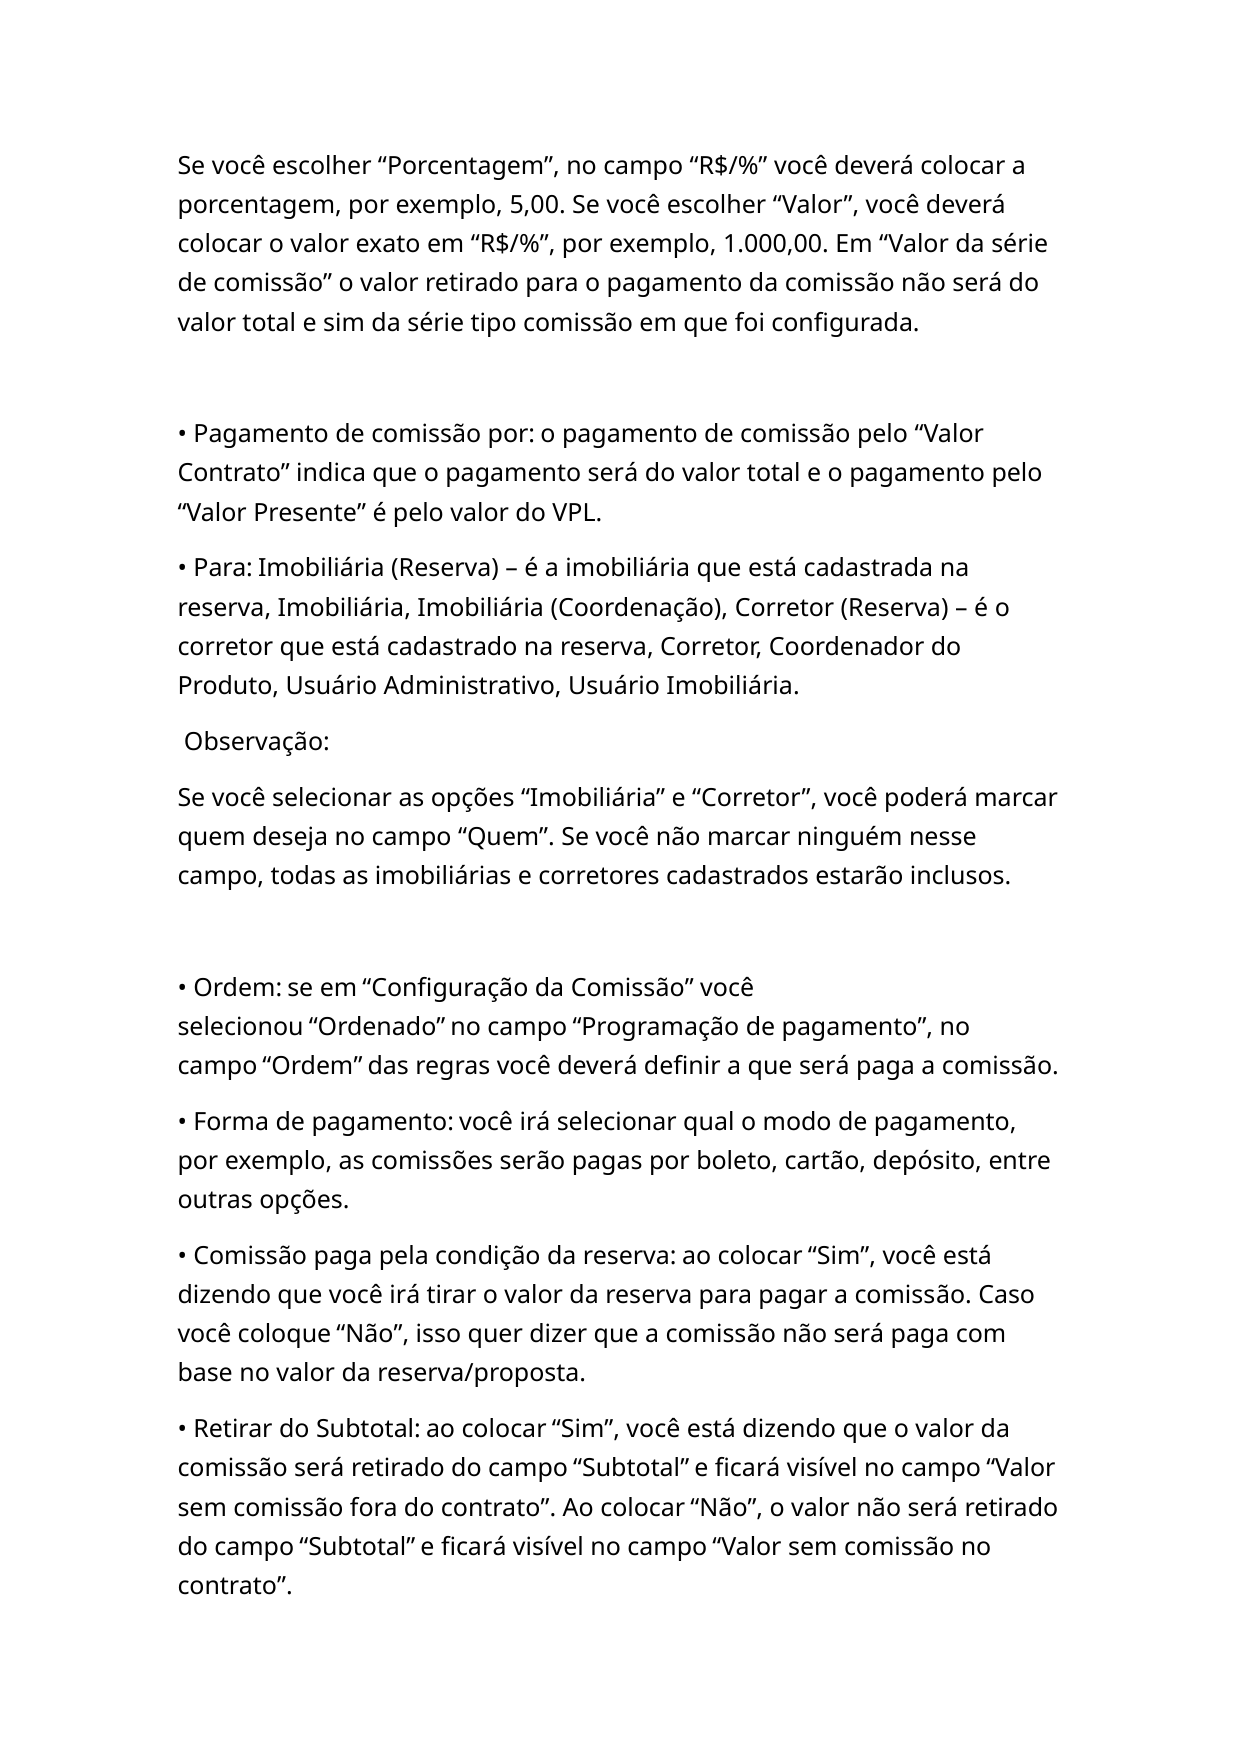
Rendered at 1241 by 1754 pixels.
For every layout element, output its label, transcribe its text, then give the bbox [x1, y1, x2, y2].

text • Forma de pagamento: você irá selecionar qual o modo de pagamento, por exemplo, as comissões serão pagas por boleto, cartão, depósito, entre outras opções. [177, 1103, 1063, 1216]
text Observação: [177, 723, 1063, 757]
text • Para: Imobiliária (Reserva) – é a imobiliária que está cadastrada na reserva, Imobiliária, Imobiliária (Coordenação), Corretor (Reserva) – é o corretor que está cadastrado na reserva, Corretor, Coordenador do Produto, Usuário Administrativo, Usuário Imobiliária. [177, 550, 1063, 702]
text Se você selecionar as opções “Imobiliária” e “Corretor”, você poderá marcar quem deseja no campo “Quem”. Se você não marcar ninguém nesse campo, todas as imobiliárias e corretores cadastrados estarão inclusos. [177, 779, 1063, 892]
text • Retirar do Subtotal: ao colocar “Sim”, você está dizendo que o valor da comissão será retirado do campo “Subtotal” e ficará visível no campo “Valor sem comissão fora do contrato”. Ao colocar “Não”, o valor não será retirado do campo “Subtotal” e ficará visível no campo “Valor sem comissão no contrato”. [177, 1411, 1063, 1602]
text • Pagamento de comissão por: o pagamento de comissão pelo “Valor Contrato” indica que o pagamento será do valor total e o pagamento pelo “Valor Presente” é pelo valor do VPL. [177, 416, 1063, 528]
text • Ordem: se em “Configuração da Comissão” você selecionou “Ordenado” no campo “Programação de pagamento”, no campo “Ordem” das regras você deverá definir a que será paga a comissão. [177, 969, 1063, 1082]
text • Comissão paga pela condição da reserva: ao colocar “Sim”, você está dizendo que você irá tirar o valor da reserva para pagar a comissão. Caso você coloque “Não”, isso quer dizer que a comissão não será paga com base no valor da reserva/proposta. [177, 1238, 1063, 1389]
text Se você escolher “Porcentagem”, no campo “R$/%” você deverá colocar a porcentagem, por exemplo, 5,00. Se você escolher “Valor”, você deverá colocar o valor exato em “R$/%”, por exemplo, 1.000,00. Em “Valor da série de comissão” o valor retirado para o pagamento da comissão não será do valor total e sim da série tipo comissão em que foi configurada. [177, 148, 1063, 338]
